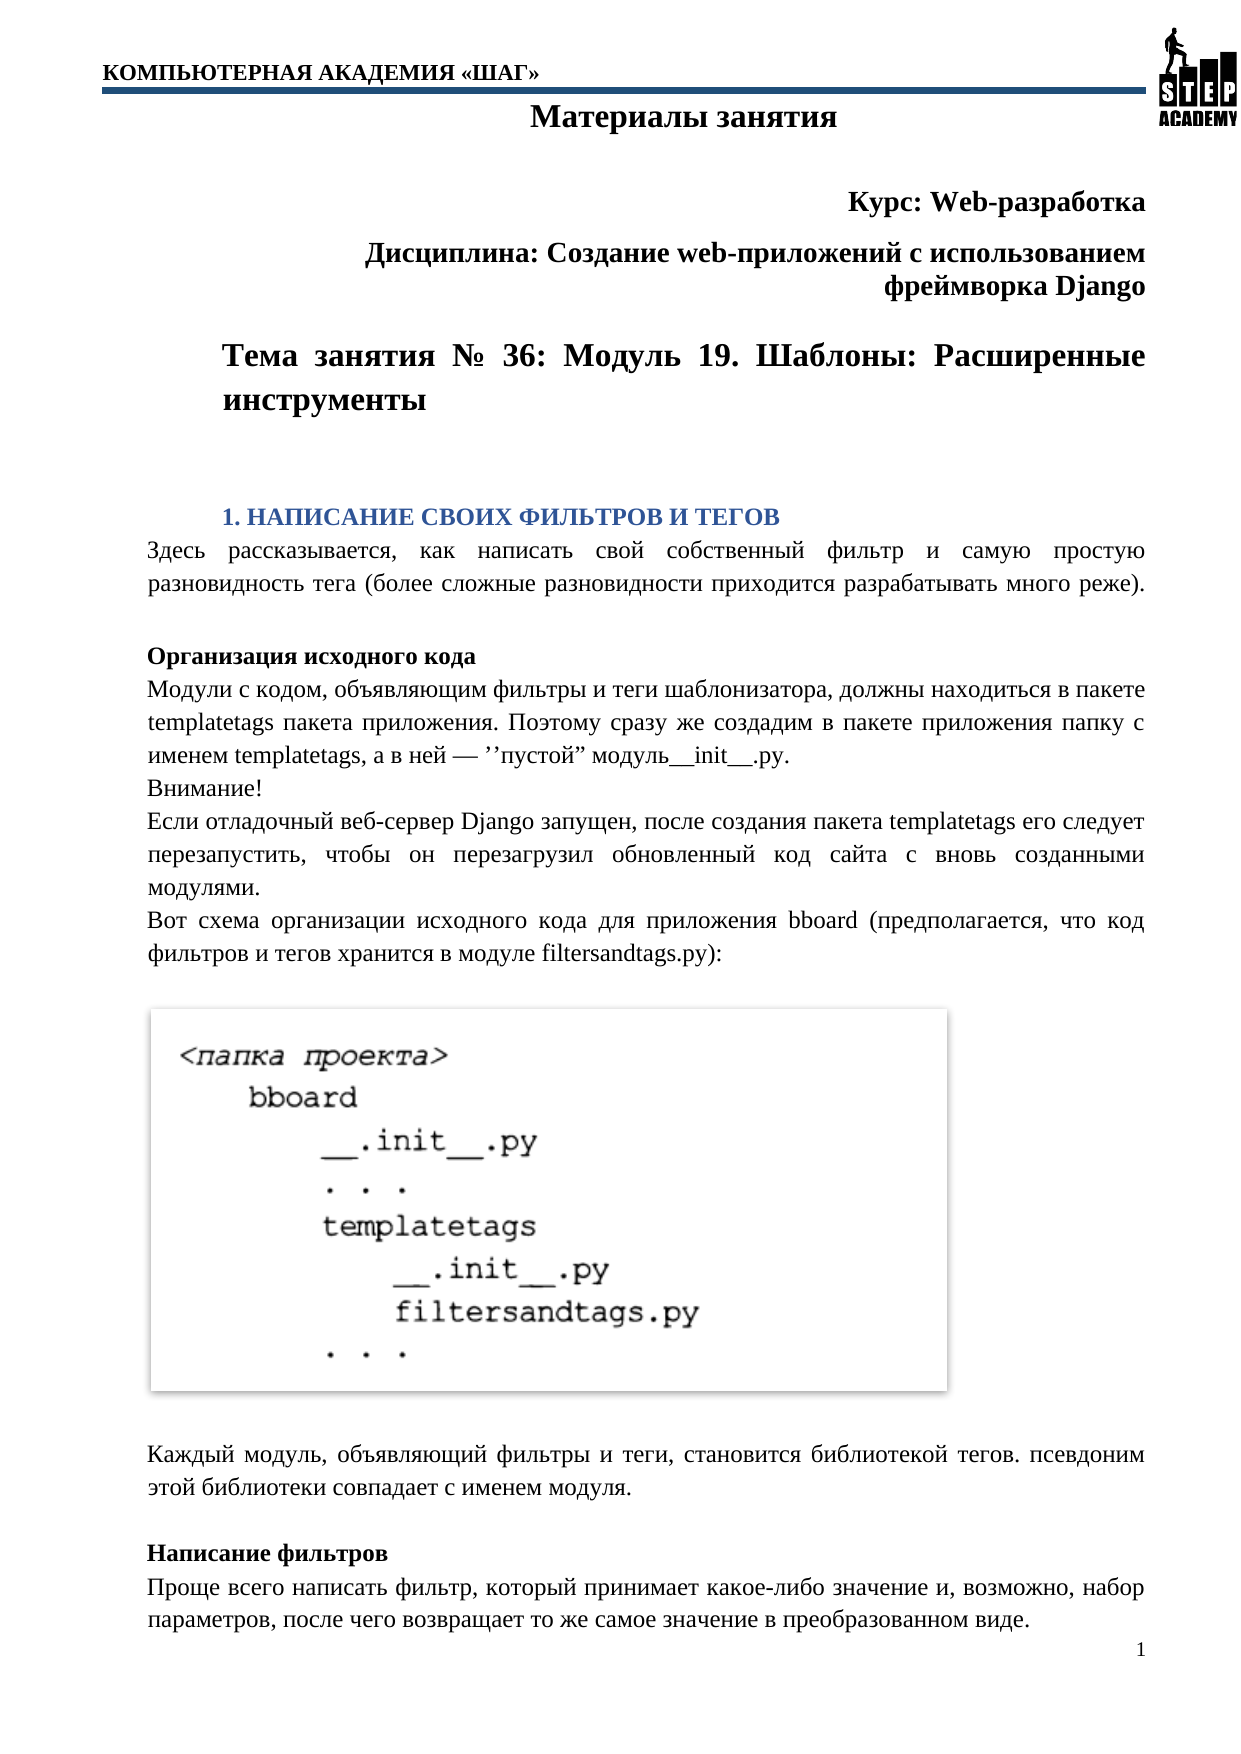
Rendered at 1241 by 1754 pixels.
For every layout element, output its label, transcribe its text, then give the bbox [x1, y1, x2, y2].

text Если отладочный веб-сервер Django запущен, после создания пакета templatetags его следует перезапустить, чтобы он перезагрузил обновленный код сайта с вновь созданными модулями. [147, 806, 1146, 901]
picture [165, 1023, 933, 1376]
text Написание фильтров [147, 1538, 1146, 1567]
text Написание своих фильтров и тегов [177, 502, 1152, 531]
text Внимание! [147, 773, 1146, 802]
text Организация исходного кода [147, 641, 1146, 670]
text Каждый модуль, объявляющий фильтры и теги, становится библиотекой тегов. псевдоним этой библиотеки совпадает с именем модуля. [147, 1439, 1146, 1501]
text Вот схема организации исходного кода для приложения bboard (предполагается, что код фильтров и тегов хранится в модуле filtersandtags.ру): [147, 905, 1146, 967]
text Модули с кодом, объявляющим фильтры и теги шаблонизатора, должны находиться в пакете templatetags пакета приложения. Поэтому сразу же создадим в пакете приложения папку с именем templatetags, а в ней — ’’пустой” модуль__init__.ру. [147, 674, 1146, 769]
text Здесь рассказывается, как написать свой собственный фильтр и самую простую разновидность тега (более сложные разновидности приходится разрабатывать много реже). [147, 535, 1146, 636]
picture [1158, 27, 1237, 125]
text Проще всего написать фильтр, который принимает какое-либо значение и, возможно, набор параметров, после чего возвращает то же самое значение в преобразованном виде. [147, 1572, 1146, 1633]
text Тема занятия № 36: Модуль 19. Шаблоны: Расширенные инструменты [222, 335, 1146, 418]
